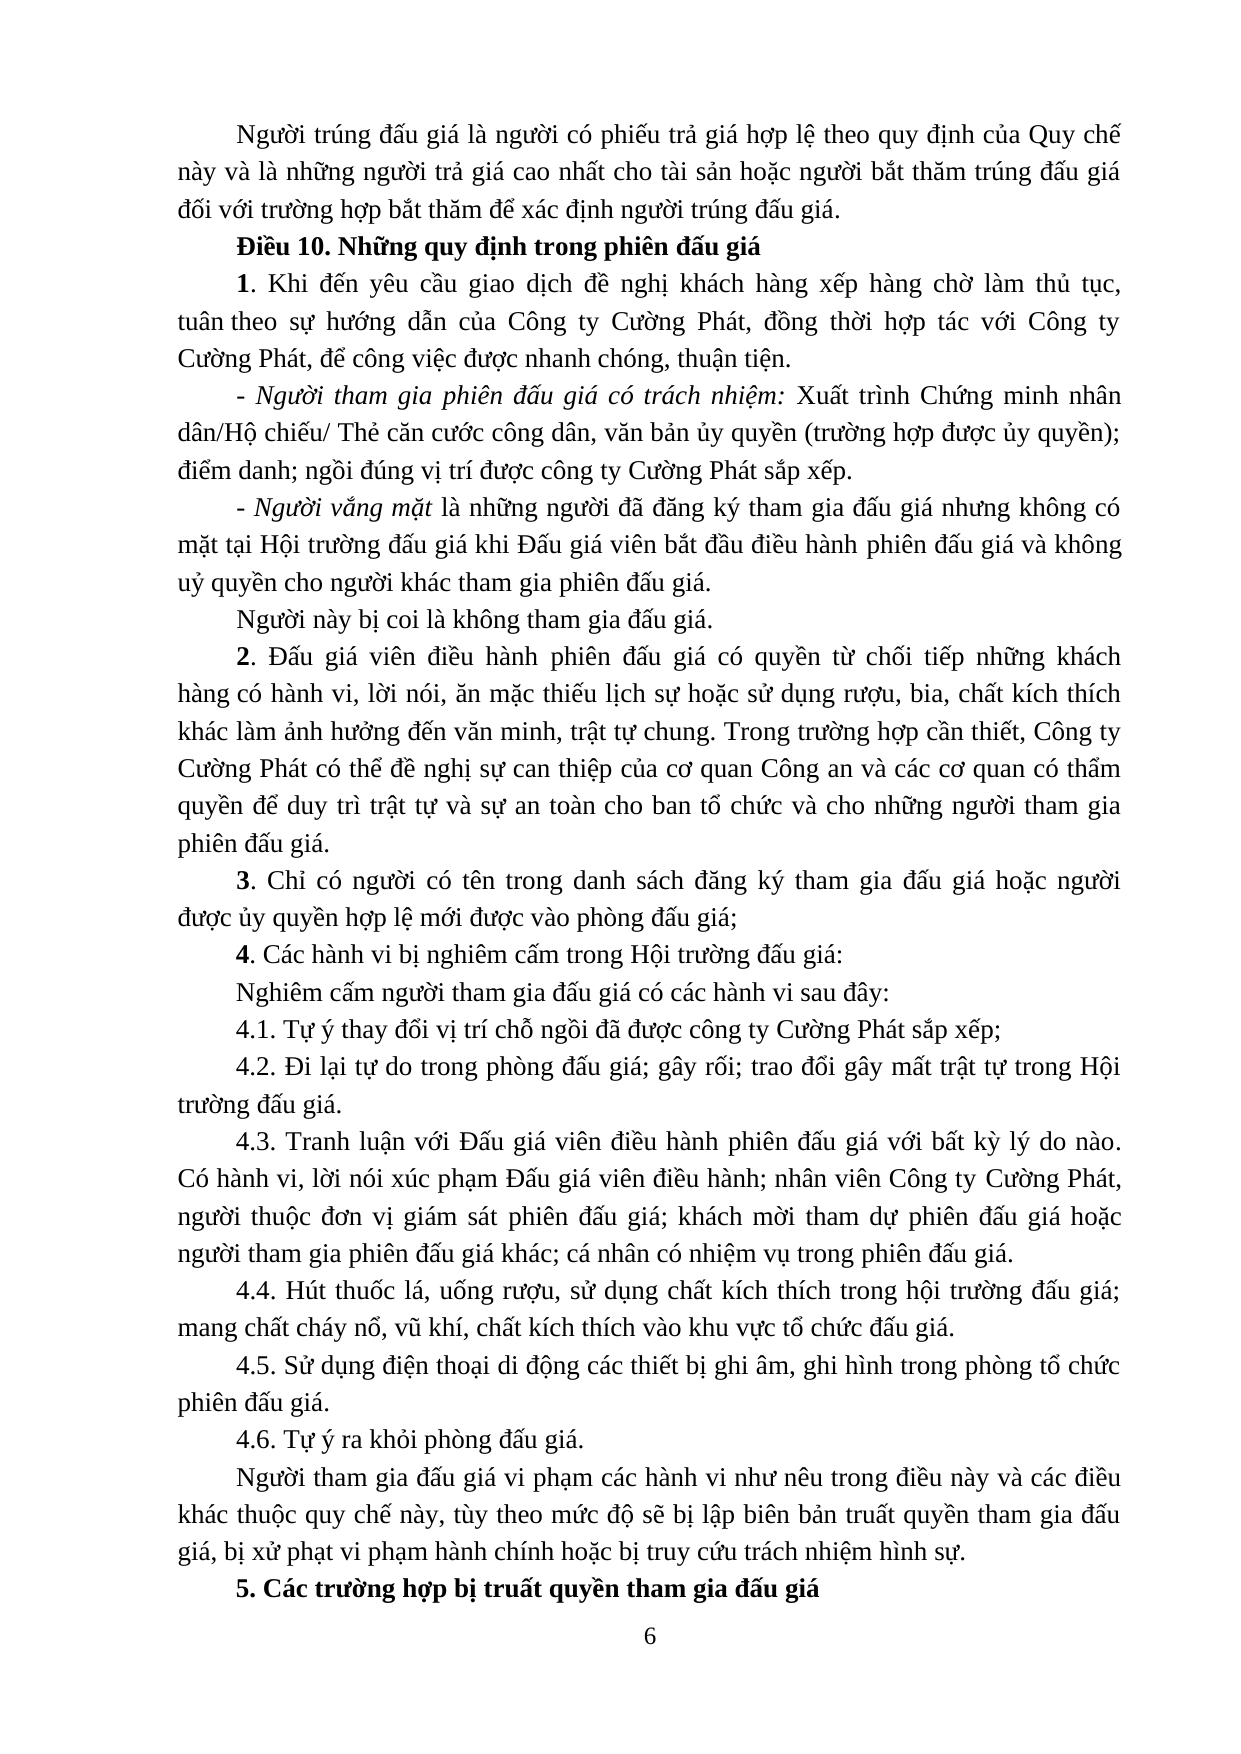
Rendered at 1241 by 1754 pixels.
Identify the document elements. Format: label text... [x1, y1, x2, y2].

text - Người tham gia phiên đấu giá có trách nhiệm: Xuất trình Chứng minh nhân dân/Hộ chiếu/ Thẻ căn cước công dân, văn bản ủy quyền (trường hợp được ủy quyền); điểm danh; ngồi đúng vị trí được công ty Cường Phát sắp xếp. [177, 379, 1122, 485]
text 5. Các trường hợp bị truất quyền tham gia đấu giá [177, 1572, 1122, 1604]
text 1. Khi đến yêu cầu giao dịch đề nghị khách hàng xếp hàng chờ làm thủ tục, tuân theo sự hướng dẫn của Công ty Cường Phát, đồng thời hợp tác với Công ty Cường Phát, để công việc được nhanh chóng, thuận tiện. [177, 267, 1122, 373]
text 4.5. Sử dụng điện thoại di động các thiết bị ghi âm, ghi hình trong phòng tổ chức phiên đấu giá. [177, 1349, 1122, 1417]
text 4.3. Tranh luận với Đấu giá viên điều hành phiên đấu giá với bất kỳ lý do nào. Có hành vi, lời nói xúc phạm Đấu giá viên điều hành; nhân viên Công ty Cường Phát, người thuộc đơn vị giám sát phiên đấu giá; khách mời tham dự phiên đấu giá hoặc người tham gia phiên đấu giá khác; cá nhân có nhiệm vụ trong phiên đấu giá. [177, 1125, 1122, 1268]
text Người trúng đấu giá là người có phiếu trả giá hợp lệ theo quy định của Quy chế này và là những người trả giá cao nhất cho tài sản hoặc người bắt thăm trúng đấu giá đối với trường hợp bắt thăm để xác định người trúng đấu giá. [177, 118, 1122, 224]
text - Người vắng mặt là những người đã đăng ký tham gia đấu giá nhưng không có mặt tại Hội trường đấu giá khi Đấu giá viên bắt đầu điều hành phiên đấu giá và không uỷ quyền cho người khác tham gia phiên đấu giá. [177, 491, 1122, 597]
text 4. Các hành vi bị nghiêm cấm trong Hội trường đấu giá: [177, 938, 1122, 970]
text Người tham gia đấu giá vi phạm các hành vi như nêu trong điều này và các điều khác thuộc quy chế này, tùy theo mức độ sẽ bị lập biên bản truất quyền tham gia đấu giá, bị xử phạt vi phạm hành chính hoặc bị truy cứu trách nhiệm hình sự. [177, 1461, 1122, 1566]
text 2. Đấu giá viên điều hành phiên đấu giá có quyền từ chối tiếp những khách hàng có hành vi, lời nói, ăn mặc thiếu lịch sự hoặc sử dụng rượu, bia, chất kích thích khác làm ảnh hưởng đến văn minh, trật tự chung. Trong trường hợp cần thiết, Công ty Cường Phát có thể đề nghị sự can thiệp của cơ quan Công an và các cơ quan có thẩm quyền để duy trì trật tự và sự an toàn cho ban tổ chức và cho những người tham gia phiên đấu giá. [177, 640, 1122, 858]
text Nghiêm cấm người tham gia đấu giá có các hành vi sau đây: [177, 976, 1122, 1007]
text 4.2. Đi lại tự do trong phòng đấu giá; gây rối; trao đổi gây mất trật tự trong Hội trường đấu giá. [177, 1050, 1122, 1119]
text Người này bị coi là không tham gia đấu giá. [177, 603, 1122, 634]
text 4.4. Hút thuốc lá, uống rượu, sử dụng chất kích thích trong hội trường đấu giá; mang chất cháy nổ, vũ khí, chất kích thích vào khu vực tổ chức đấu giá. [177, 1274, 1122, 1343]
text 4.1. Tự ý thay đổi vị trí chỗ ngồi đã được công ty Cường Phát sắp xếp; [177, 1013, 1122, 1044]
text 4.6. Tự ý ra khỏi phòng đấu giá. [177, 1423, 1122, 1454]
text 3. Chỉ có người có tên trong danh sách đăng ký tham gia đấu giá hoặc người được ủy quyền hợp lệ mới được vào phòng đấu giá; [177, 864, 1122, 932]
text Điều 10. Những quy định trong phiên đấu giá [177, 230, 1122, 261]
